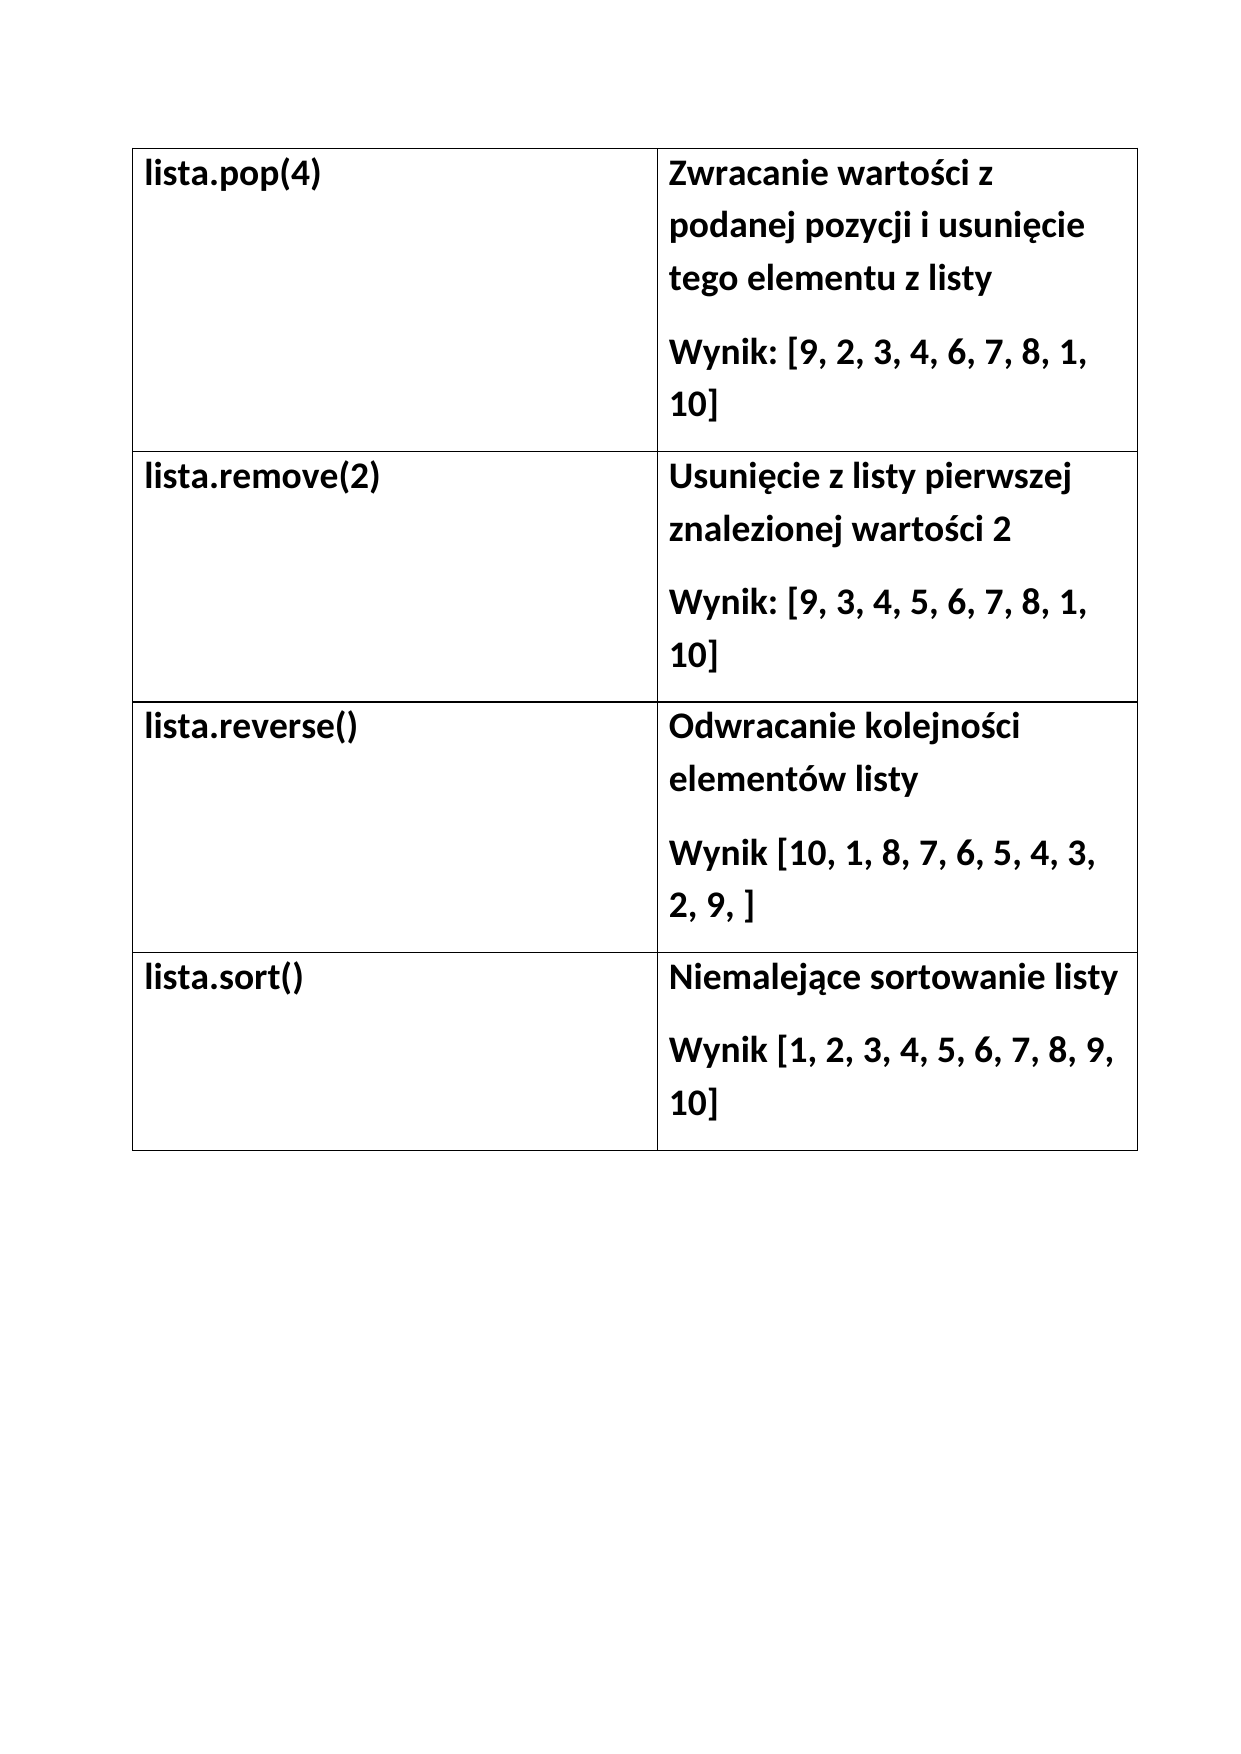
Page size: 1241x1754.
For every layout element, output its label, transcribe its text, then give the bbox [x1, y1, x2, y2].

table_cell Usunięcie z listy pierwszej znalezionej wartości 2 Wynik: [9, 3, 4, 5, 6, 7, 8, 1, 10] [658, 452, 1137, 701]
table_cell Zwracanie wartości z podanej pozycji i usunięcie tego elementu z listy Wynik: [9, 2, 3, 4, 6, 7, 8, 1, 10] [658, 149, 1137, 451]
table_cell Odwracanie kolejności elementów listy Wynik [10, 1, 8, 7, 6, 5, 4, 3, 2, 9, ] [658, 703, 1137, 952]
table_cell Niemalejące sortowanie listy Wynik [1, 2, 3, 4, 5, 6, 7, 8, 9, 10] [658, 953, 1137, 1150]
table_cell lista.reverse() [133, 703, 657, 952]
table_cell lista.pop(4) [133, 149, 657, 451]
table_cell lista.remove(2) [133, 452, 657, 701]
table_cell lista.sort() [133, 953, 657, 1150]
